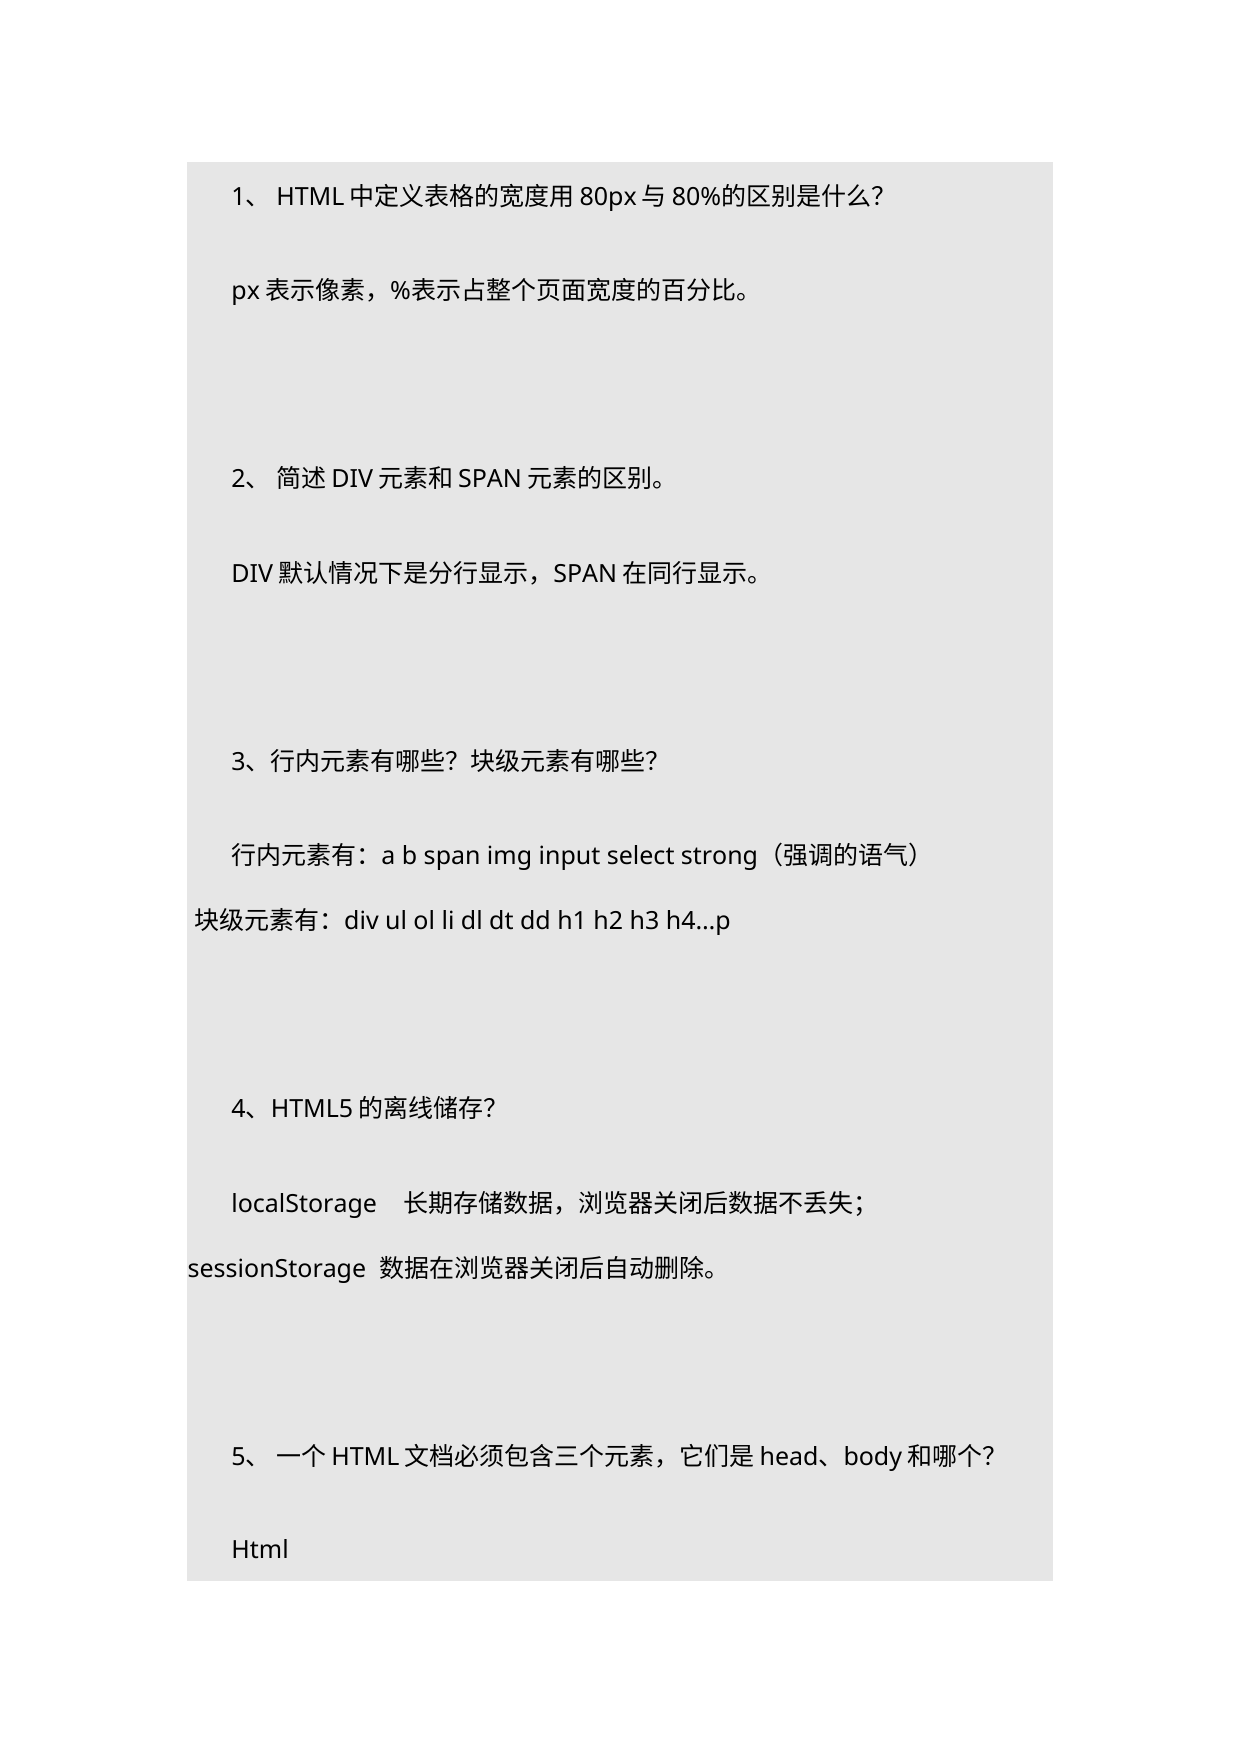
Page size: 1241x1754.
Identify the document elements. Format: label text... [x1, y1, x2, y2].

text Html [187, 1516, 1053, 1581]
text 5、 一个HTML文档必须包含三个元素，它们是head、body和哪个？ [187, 1422, 1053, 1487]
text localStorage 长期存储数据，浏览器关闭后数据不丢失； sessionStorage 数据在浏览器关闭后自动删除。 [187, 1169, 1053, 1299]
text DIV默认情况下是分行显示，SPAN在同行显示。 [187, 539, 1053, 604]
text 2、 简述DIV元素和SPAN元素的区别。 [187, 444, 1053, 509]
text 行内元素有：a b span img input select strong（强调的语气） 块级元素有：div ul ol li dl dt dd h1 h2 h3 h4…p [187, 821, 1053, 951]
text px表示像素，%表示占整个页面宽度的百分比。 [187, 256, 1053, 321]
text 1、 HTML中定义表格的宽度用80px与80%的区别是什么？ [187, 162, 1053, 227]
text 4、HTML5的离线储存？ [187, 1074, 1053, 1139]
text 3、行内元素有哪些？块级元素有哪些？ [187, 727, 1053, 792]
